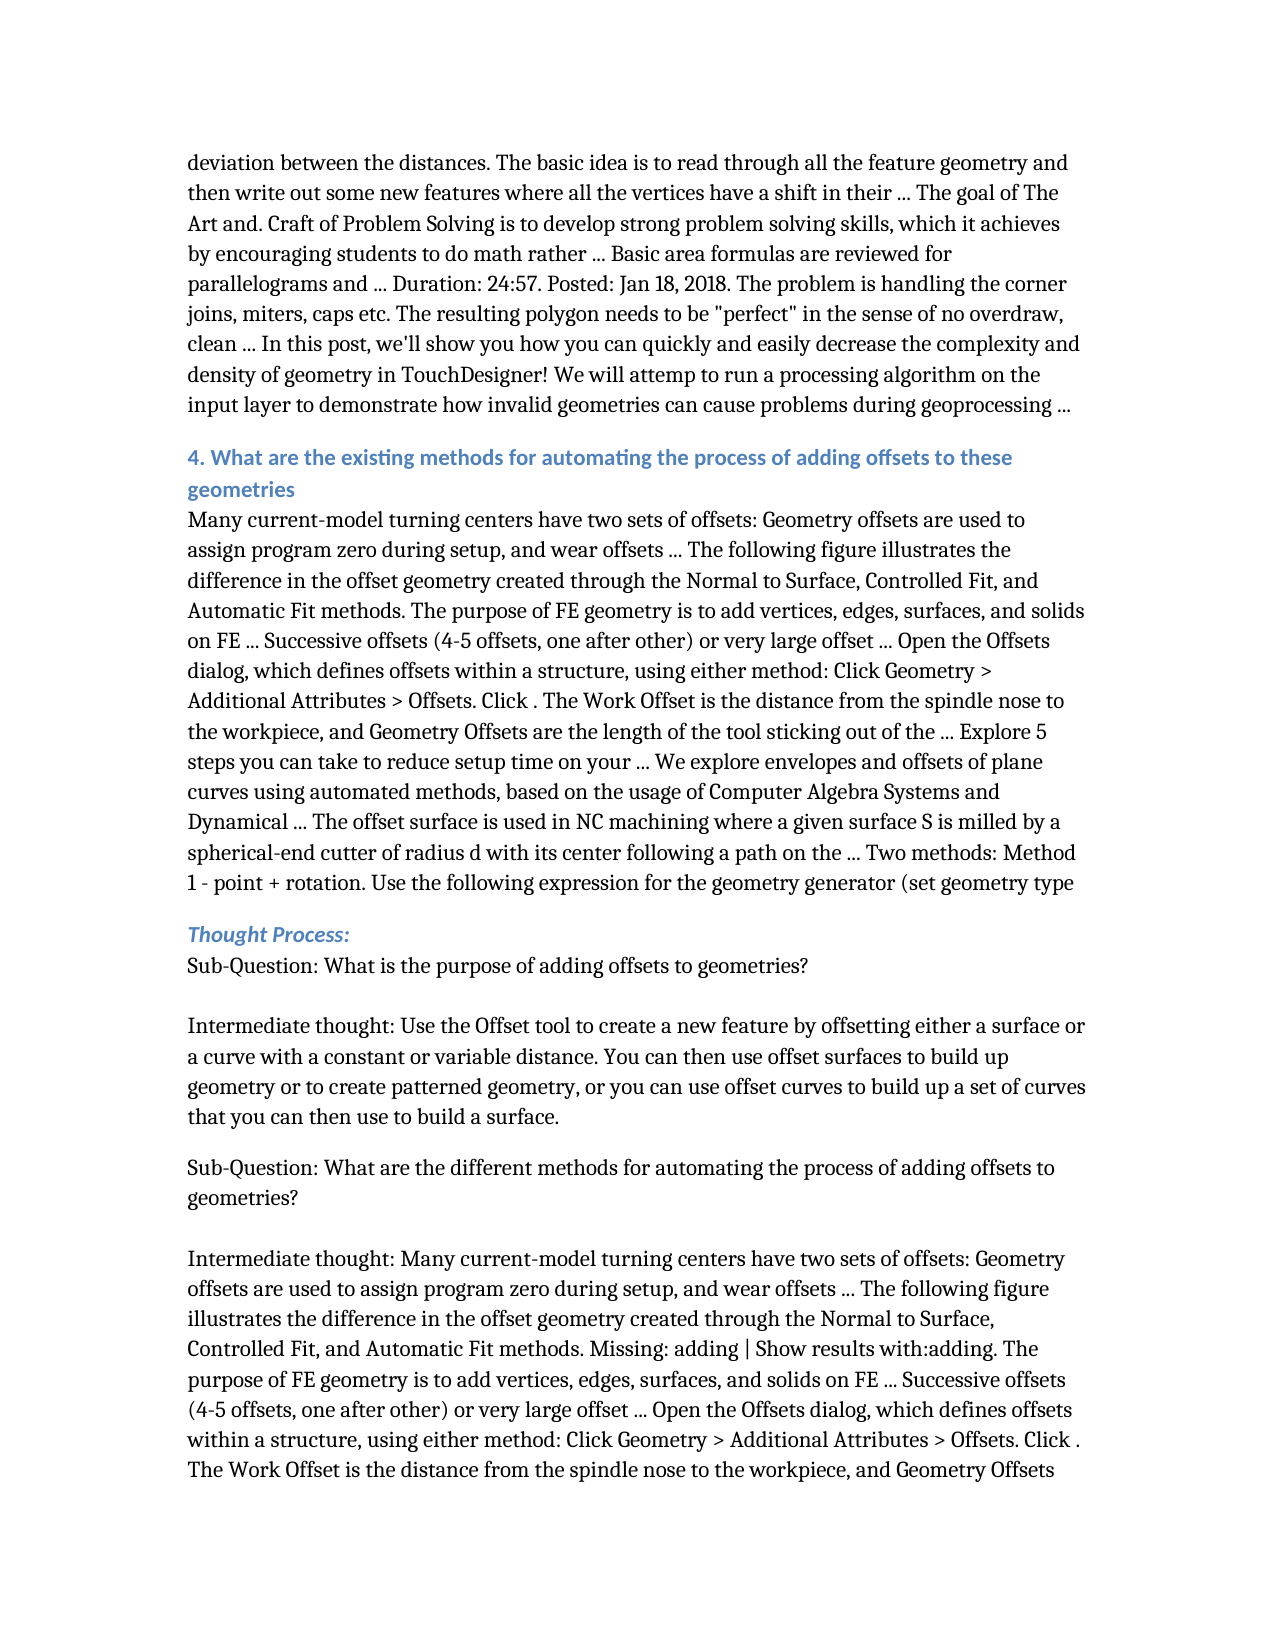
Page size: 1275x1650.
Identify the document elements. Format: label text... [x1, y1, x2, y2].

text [187, 1155, 1087, 1483]
subtitle 4. What are the existing methods for automating the process of adding offsets to these geometries [187, 443, 1087, 503]
subtitle Thought Process: [187, 921, 1087, 949]
text Sub-Question: What is the purpose of adding offsets to geometries? Intermediate thought: Use the Offset tool to create a new feature by offsetting either a surface or a curve with a constant or variable distance. You can then use offset surfaces to build up geometry or to create patterned geometry, or you can use offset curves to build up a set of curves that you can then use to build a surface. [187, 953, 1087, 1130]
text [187, 150, 1087, 418]
text Many current-model turning centers have two sets of offsets: Geometry offsets are used to assign program zero during setup, and wear offsets ... The following figure illustrates the difference in the offset geometry created through the Normal to Surface, Controlled Fit, and Automatic Fit methods. The purpose of FE geometry is to add vertices, edges, surfaces, and solids on FE ... Successive offsets (4-5 offsets, one after other) or very large offset ... Open the Offsets dialog, which defines offsets within a structure, using either method: Click Geometry > Additional Attributes > Offsets. Click . The Work Offset is the distance from the spindle nose to the workpiece, and Geometry Offsets are the length of the tool sticking out of the ... Explore 5 steps you can take to reduce setup time on your ... We explore envelopes and offsets of plane curves using automated methods, based on the usage of Computer Algebra Systems and Dynamical ... The offset surface is used in NC machining where a given surface S is milled by a spherical-end cutter of radius d with its center following a path on the ... Two methods: Method 1 - point + rotation. Use the following expression for the geometry generator (set geometry type [187, 507, 1087, 896]
